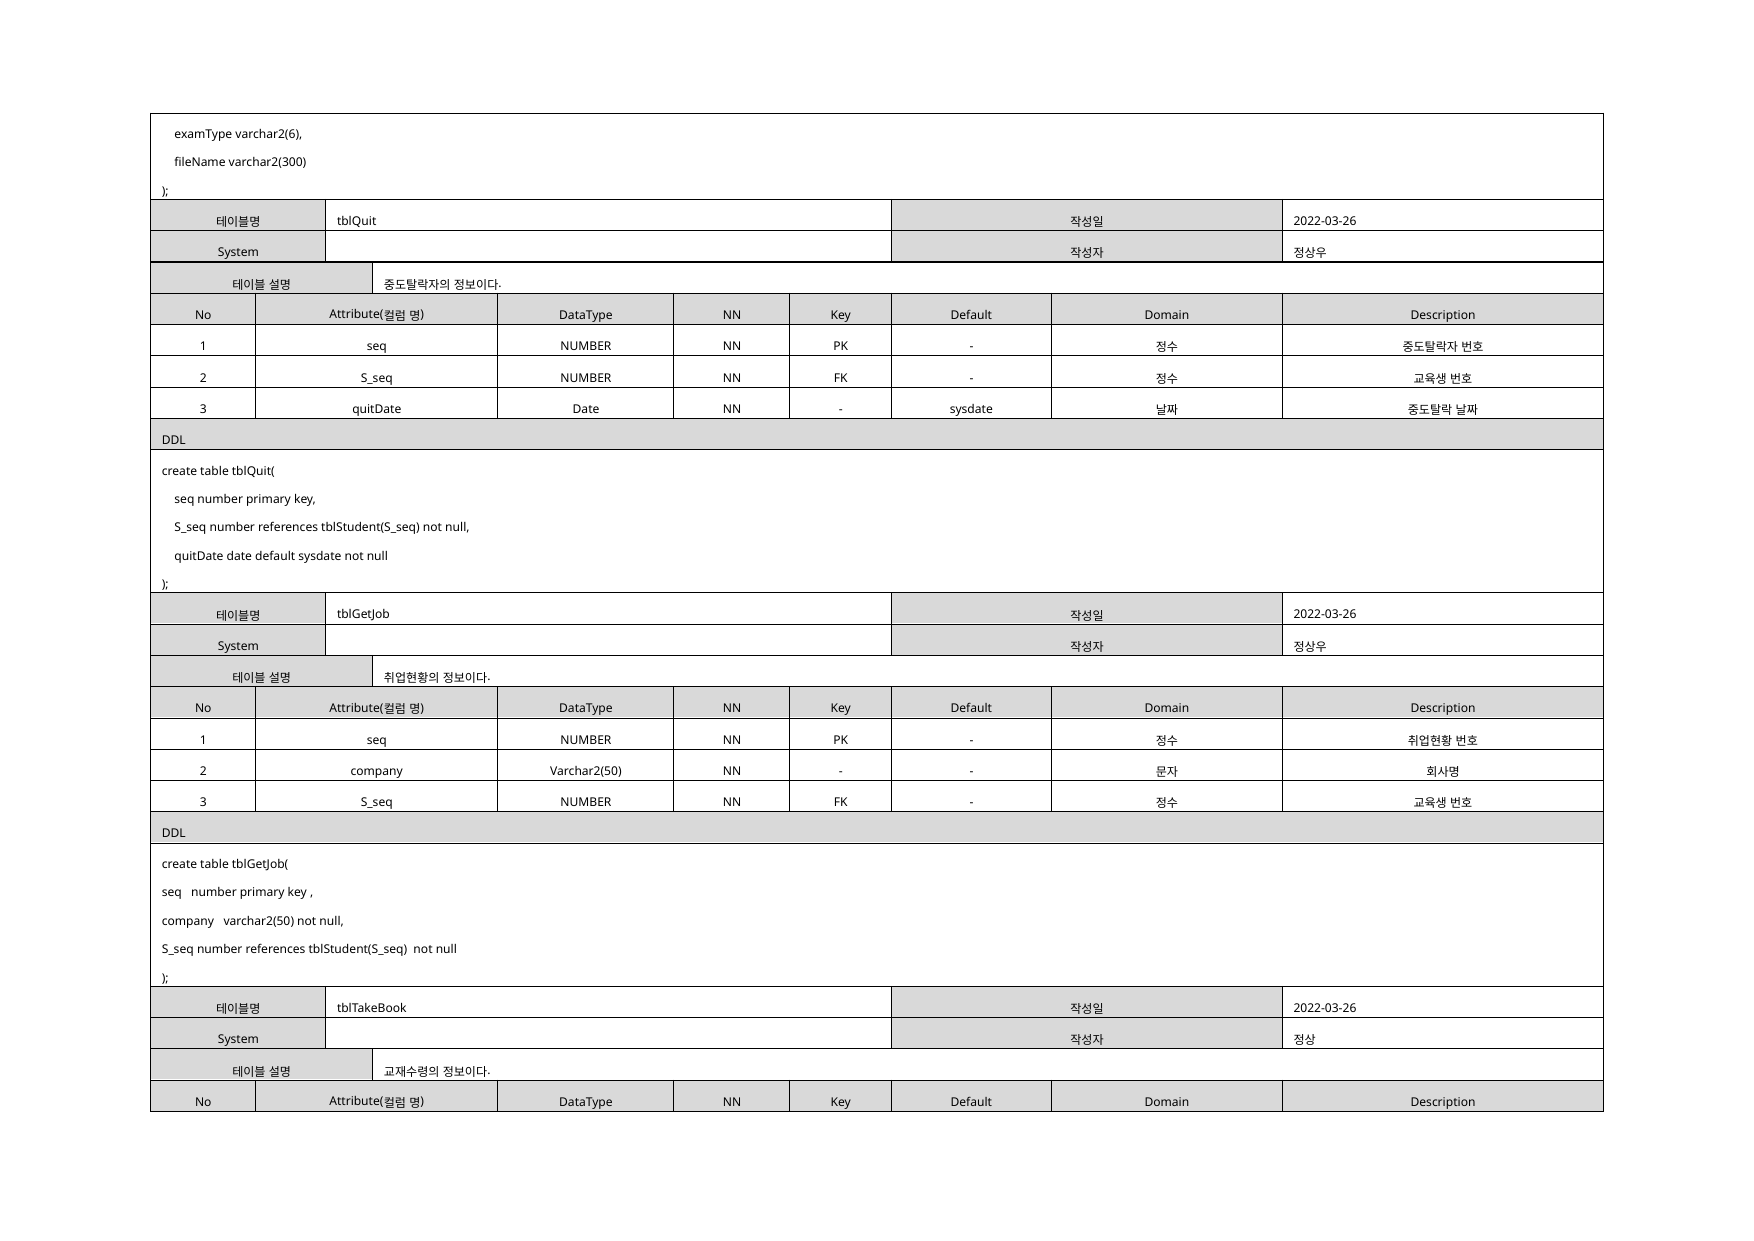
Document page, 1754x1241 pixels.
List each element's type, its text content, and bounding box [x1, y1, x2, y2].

table_cell sysdate [892, 388, 1051, 418]
table_cell - [892, 719, 1051, 749]
table_cell 중도탈락 날짜 [1283, 388, 1603, 418]
table_cell [326, 231, 891, 261]
table_cell 정수 [1052, 356, 1282, 387]
table_cell [326, 1018, 891, 1048]
table_cell - [892, 750, 1051, 780]
table_cell 정상우 [1283, 625, 1603, 655]
table_cell 2 [151, 356, 255, 387]
table_cell NN [674, 719, 789, 749]
table_cell No [151, 687, 255, 717]
table_cell - [790, 388, 891, 418]
table_cell System [151, 1018, 325, 1048]
table_cell 1 [151, 325, 255, 355]
table_cell tblTakeBook [326, 987, 891, 1017]
table_cell create table tblQuit( seq number primary key, S_seq number references tblStudent(S_seq) not null, quitDate date default sysdate not null ); [151, 450, 1603, 592]
table_cell Attribute(컬럼 명) [256, 1081, 497, 1111]
table_cell 취업현황의 정보이다. [373, 656, 1603, 686]
table_cell Default [892, 687, 1051, 717]
table_cell NN [674, 687, 789, 717]
table_cell 1 [151, 719, 255, 749]
table_cell 작성자 [892, 231, 1282, 261]
table_cell NUMBER [498, 325, 673, 355]
table_cell 2022-03-26 [1283, 987, 1603, 1017]
table_cell DDL [151, 812, 1603, 842]
table_cell quitDate [256, 388, 497, 418]
table_cell 날짜 [1052, 388, 1282, 418]
table_cell NN [674, 1081, 789, 1111]
table_cell 테이블 설명 [151, 1049, 372, 1079]
table_cell Description [1283, 1081, 1603, 1111]
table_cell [151, 114, 1603, 199]
table_cell - [892, 356, 1051, 387]
table_cell 2022-03-26 [1283, 200, 1603, 230]
table_cell 2022-03-26 [1283, 593, 1603, 623]
table_cell NN [674, 388, 789, 418]
table_cell NUMBER [498, 356, 673, 387]
table_cell 작성자 [892, 1018, 1282, 1048]
table_cell 정상 [1283, 1018, 1603, 1048]
table_cell tblGetJob [326, 593, 891, 623]
table_cell 정수 [1052, 781, 1282, 811]
table_cell Key [790, 687, 891, 717]
table_cell NN [674, 325, 789, 355]
table_cell 교재수령의 정보이다. [373, 1049, 1603, 1079]
table_cell 작성일 [892, 593, 1282, 623]
table_cell Varchar2(50) [498, 750, 673, 780]
table_cell 중도탈락자의 정보이다. [373, 263, 1603, 293]
table_cell 3 [151, 388, 255, 418]
table_cell 정상우 [1283, 231, 1603, 261]
table_cell Description [1283, 294, 1603, 324]
table_cell FK [790, 356, 891, 387]
table_cell 교육생 번호 [1283, 356, 1603, 387]
table_cell Domain [1052, 687, 1282, 717]
table_cell seq [256, 325, 497, 355]
table_cell 테이블명 [151, 593, 325, 623]
table_cell NN [674, 356, 789, 387]
table_cell 테이블 설명 [151, 263, 372, 293]
table_cell NN [674, 750, 789, 780]
table_cell System [151, 231, 325, 261]
table_cell 작성일 [892, 200, 1282, 230]
table_cell - [892, 781, 1051, 811]
table_cell DataType [498, 294, 673, 324]
table_cell FK [790, 781, 891, 811]
table_cell 취업현황 번호 [1283, 719, 1603, 749]
table_cell DDL [151, 419, 1603, 449]
table_cell Default [892, 294, 1051, 324]
table_cell 2 [151, 750, 255, 780]
table_cell No [151, 1081, 255, 1111]
table_cell NN [674, 294, 789, 324]
table_cell 회사명 [1283, 750, 1603, 780]
table_cell Domain [1052, 294, 1282, 324]
table_cell tblQuit [326, 200, 891, 230]
table_cell DataType [498, 1081, 673, 1111]
table_cell System [151, 625, 325, 655]
table_cell Date [498, 388, 673, 418]
table_cell seq [256, 719, 497, 749]
table_cell 정수 [1052, 325, 1282, 355]
table_cell 테이블 설명 [151, 656, 372, 686]
table_cell Key [790, 294, 891, 324]
table_cell Domain [1052, 1081, 1282, 1111]
table_cell S_seq [256, 356, 497, 387]
table_cell 작성자 [892, 625, 1282, 655]
table_cell [326, 625, 891, 655]
table_cell Attribute(컬럼 명) [256, 294, 497, 324]
table_cell company [256, 750, 497, 780]
table_cell - [892, 325, 1051, 355]
table_cell PK [790, 719, 891, 749]
table_cell create table tblGetJob( seq number primary key , company varchar2(50) not null, S_seq number references tblStudent(S_seq) not null ); [151, 844, 1603, 986]
table_cell 교육생 번호 [1283, 781, 1603, 811]
table_cell No [151, 294, 255, 324]
table_cell S_seq [256, 781, 497, 811]
table_cell NN [674, 781, 789, 811]
table_cell Description [1283, 687, 1603, 717]
table_cell Key [790, 1081, 891, 1111]
table_cell NUMBER [498, 781, 673, 811]
table_cell - [790, 750, 891, 780]
table_cell 문자 [1052, 750, 1282, 780]
table_cell 중도탈락자 번호 [1283, 325, 1603, 355]
table_cell Default [892, 1081, 1051, 1111]
table_cell DataType [498, 687, 673, 717]
table_cell 정수 [1052, 719, 1282, 749]
table_cell 작성일 [892, 987, 1282, 1017]
table_cell PK [790, 325, 891, 355]
table_cell 테이블명 [151, 200, 325, 230]
table_cell NUMBER [498, 719, 673, 749]
table_cell 테이블명 [151, 987, 325, 1017]
table_cell Attribute(컬럼 명) [256, 687, 497, 717]
table_cell 3 [151, 781, 255, 811]
